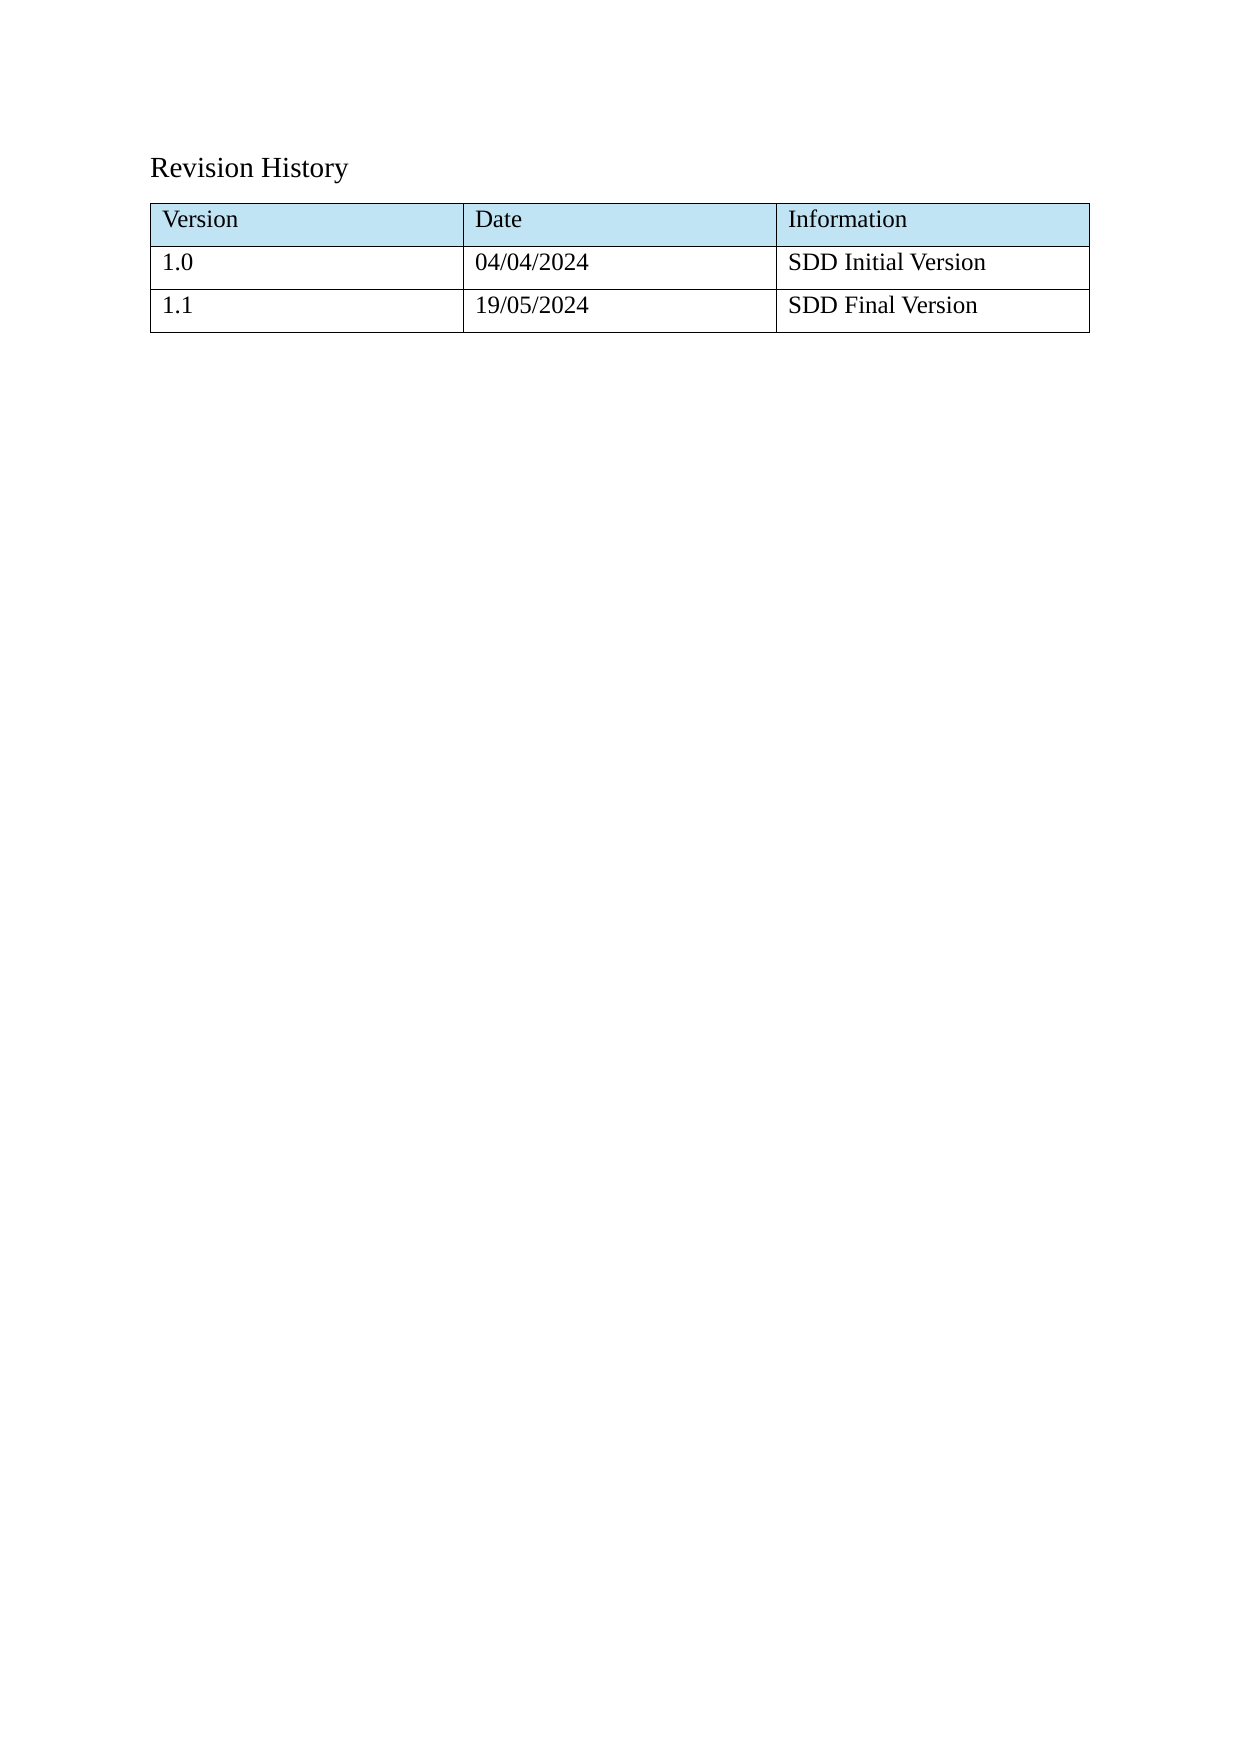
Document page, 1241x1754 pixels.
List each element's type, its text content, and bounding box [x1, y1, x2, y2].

table_header Information [777, 204, 1089, 246]
table_cell 1.0 [151, 247, 463, 289]
table_cell SDD Initial Version [777, 247, 1089, 289]
table_cell 04/04/2024 [464, 247, 776, 289]
table_cell SDD Final Version [777, 290, 1089, 332]
table_cell 1.1 [151, 290, 463, 332]
table_cell 19/05/2024 [464, 290, 776, 332]
table_header Version [151, 204, 463, 246]
table_header Date [464, 204, 776, 246]
text Revision History [150, 150, 1090, 183]
